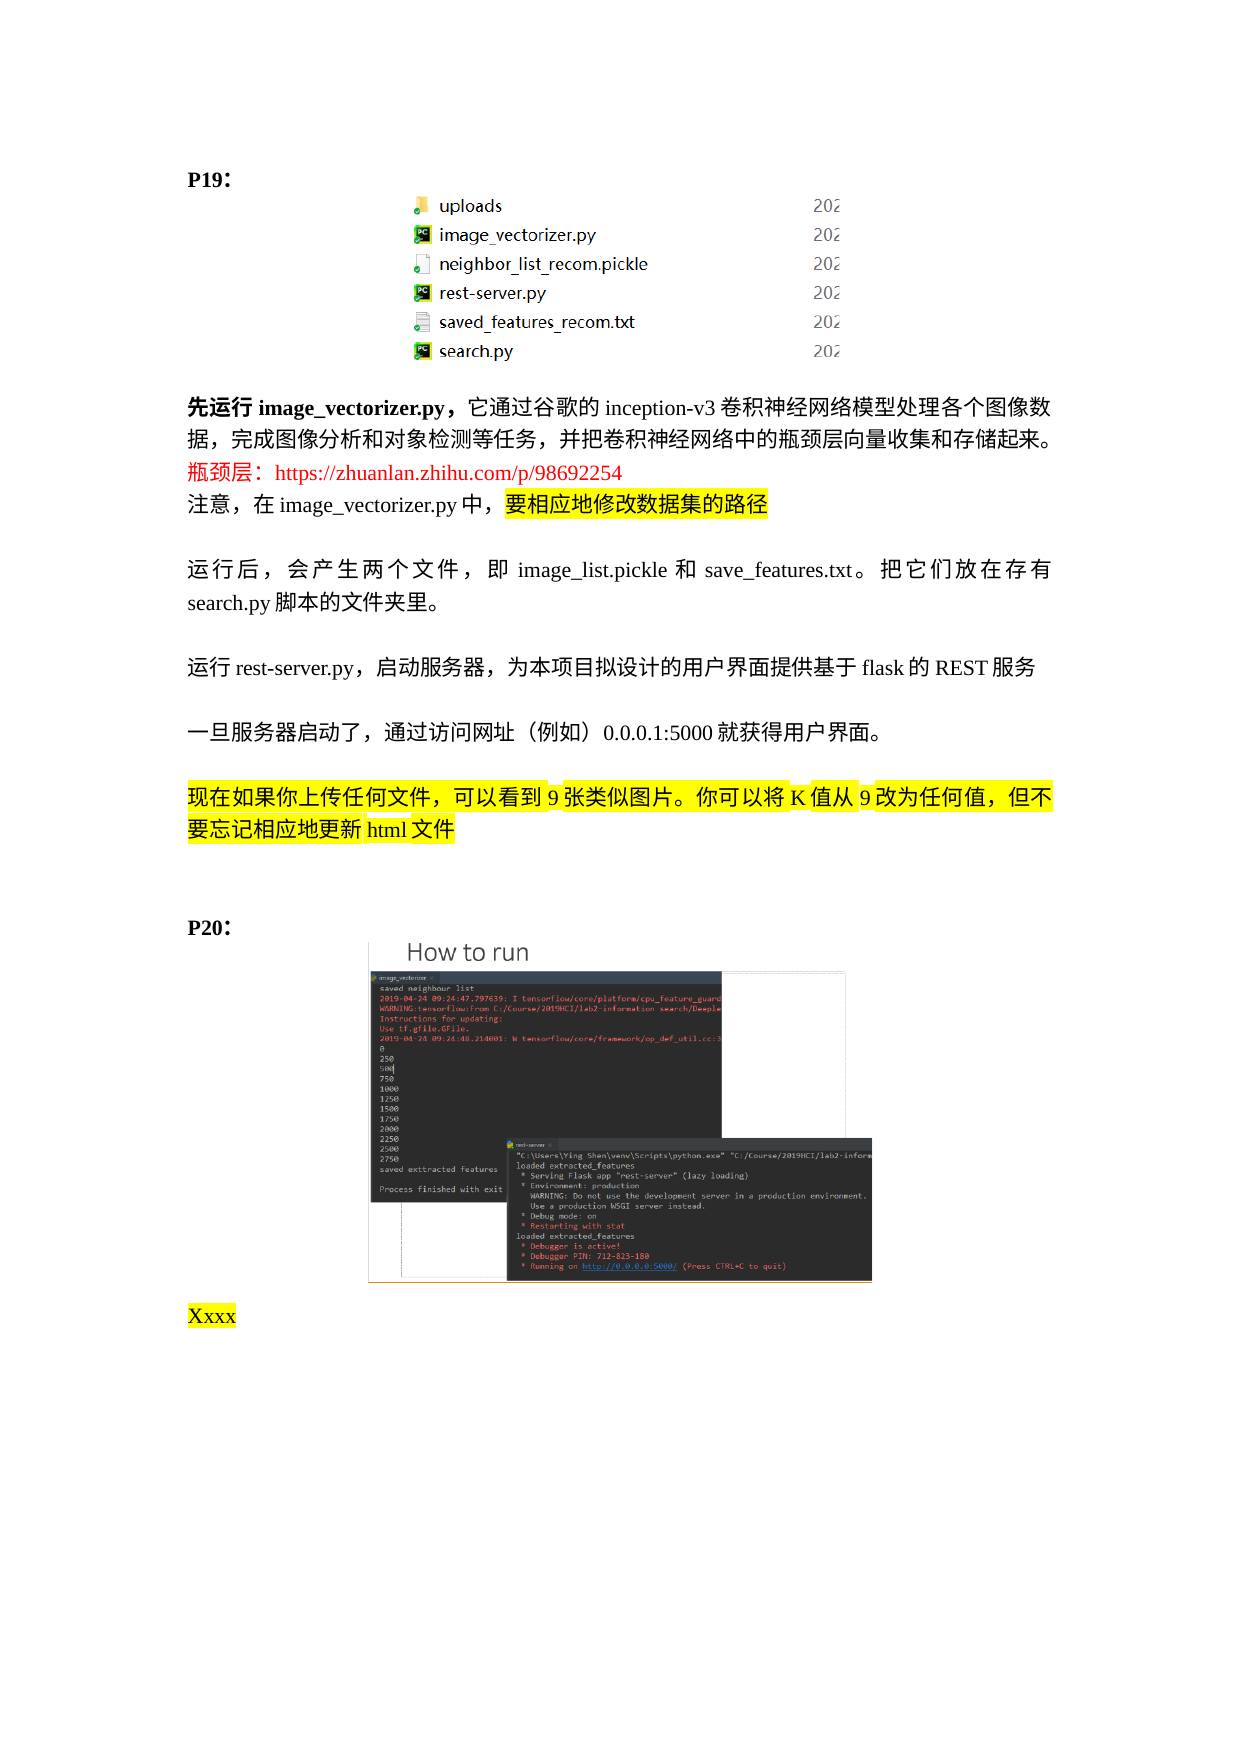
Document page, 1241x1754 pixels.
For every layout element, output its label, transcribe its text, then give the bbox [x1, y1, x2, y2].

text 运行rest-server.py，启动服务器，为本项目拟设计的用户界面提供基于flask的REST服务 [187, 649, 1053, 682]
picture [368, 942, 873, 1283]
text 瓶颈层：https://zhuanlan.zhihu.com/p/98692254 [187, 454, 1053, 487]
text 运行后，会产生两个文件，即image_list.pickle和save_features.txt。把它们放在存有search.py脚本的文件夹里。 [187, 552, 1053, 617]
text P20： [187, 909, 1053, 942]
text 先运行image_vectorizer.py，它通过谷歌的inception-v3卷积神经网络模型处理各个图像数据，完成图像分析和对象检测等任务，并把卷积神经网络中的瓶颈层向量收集和存储起来。 [187, 389, 1053, 454]
text 注意，在image_vectorizer.py中，要相应地修改数据集的路径 [187, 487, 1053, 519]
text 现在如果你上传任何文件，可以看到9张类似图片。你可以将K值从9改为任何值，但不要忘记相应地更新html文件 [187, 779, 1053, 844]
text 一旦服务器启动了，通过访问网址（例如）0.0.0.1:5000就获得用户界面。 [187, 714, 1053, 747]
text Xxxx [187, 1299, 1053, 1332]
text P19： [187, 162, 1053, 194]
picture [400, 194, 840, 387]
